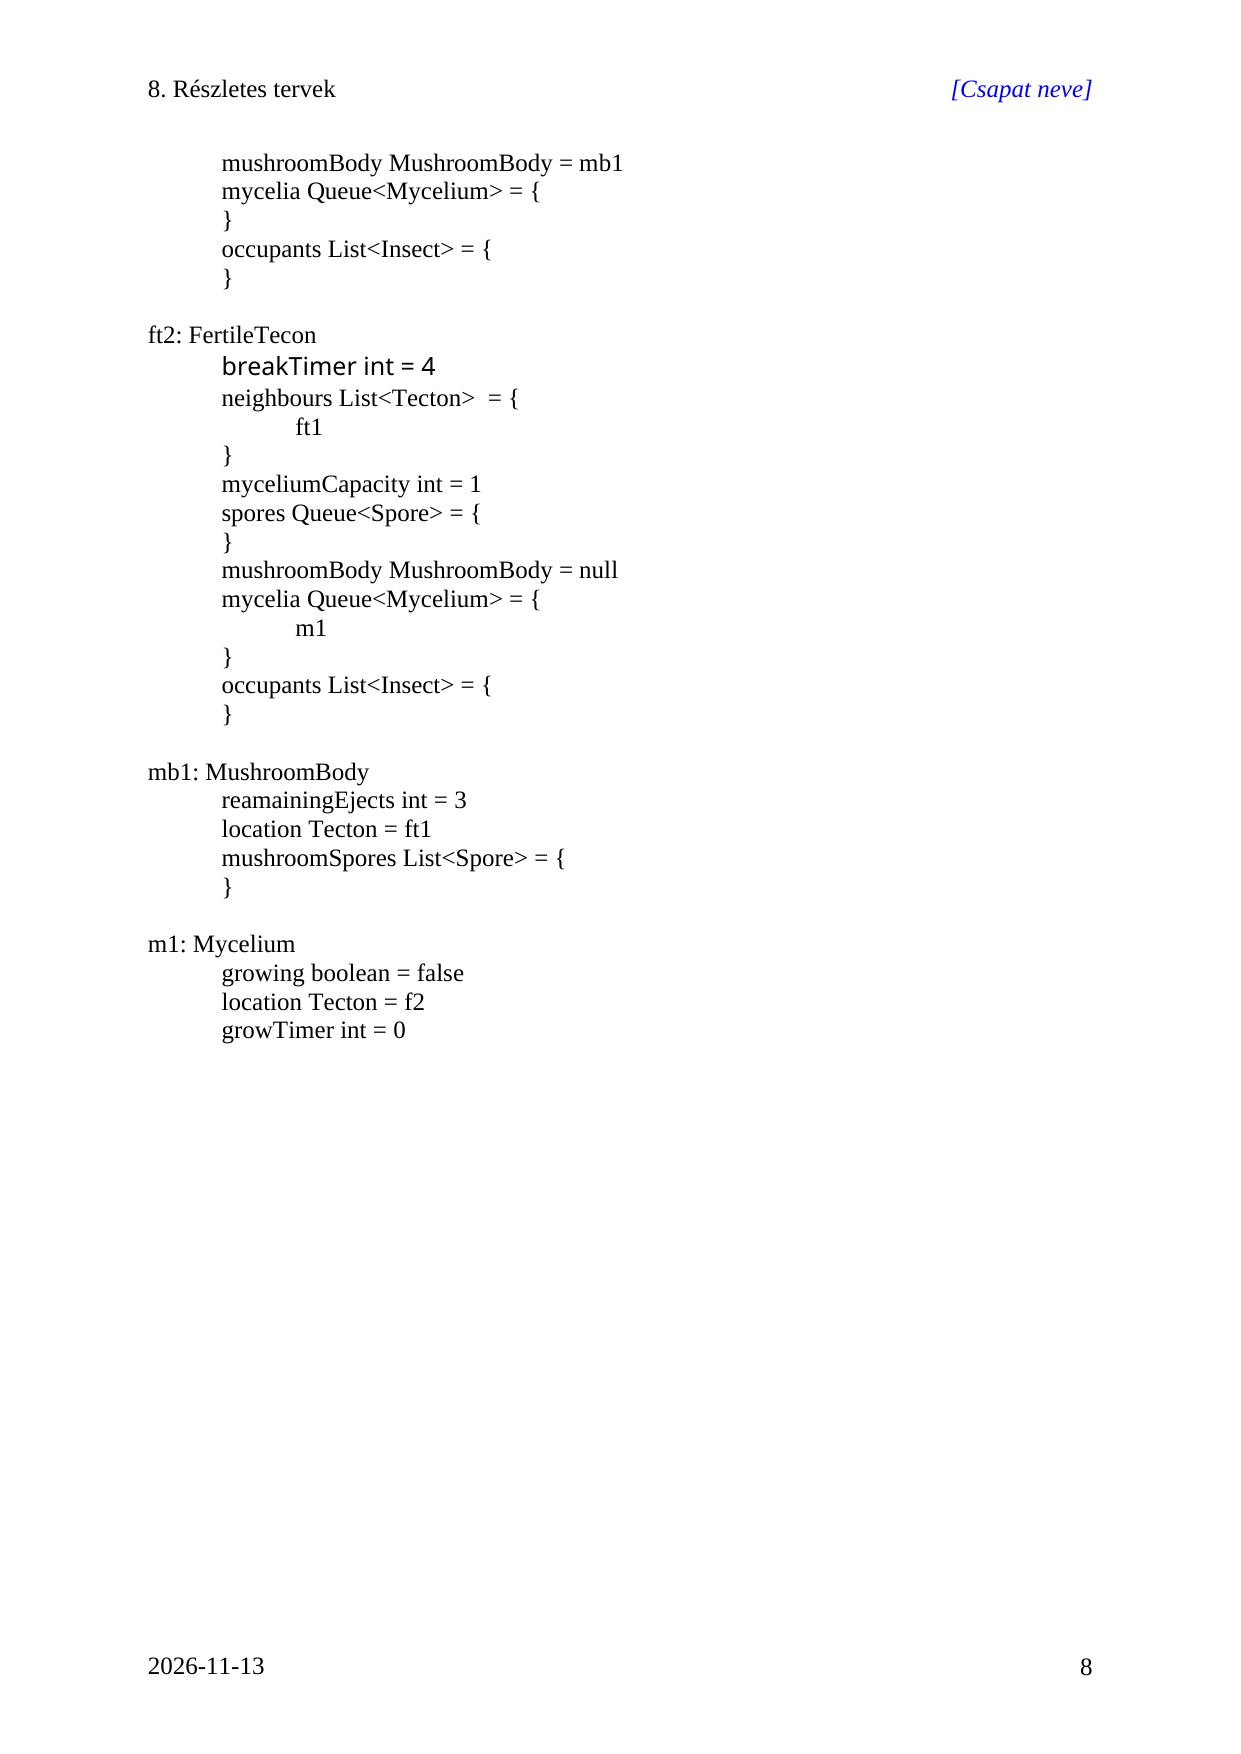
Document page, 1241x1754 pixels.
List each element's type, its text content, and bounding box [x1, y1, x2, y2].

text neighbours List<Tecton> = { [148, 383, 1093, 412]
text } [148, 699, 1093, 728]
text } [148, 872, 1093, 900]
text mushroomBody MushroomBody = mb1 [148, 148, 1093, 176]
text m1: Mycelium [148, 929, 1093, 958]
text } [148, 263, 1093, 291]
text ft1 [148, 412, 1093, 440]
text mycelia Queue<Mycelium> = { [148, 176, 1093, 205]
text ft2: FertileTecon [148, 320, 1093, 349]
text } [148, 642, 1093, 670]
text location Tecton = ft1 [148, 814, 1093, 843]
text breakTimer int = 4 [148, 349, 1093, 383]
text occupants List<Insect> = { [148, 670, 1093, 699]
text mushroomBody MushroomBody = null [148, 555, 1093, 584]
text spores Queue<Spore> = { [148, 498, 1093, 527]
text myceliumCapacity int = 1 [148, 469, 1093, 498]
text mb1: MushroomBody [148, 757, 1093, 785]
text location Tecton = f2 [148, 987, 1093, 1015]
text growTimer int = 0 [148, 1015, 1093, 1044]
text } [148, 527, 1093, 555]
text } [148, 205, 1093, 234]
text mushroomSpores List<Spore> = { [148, 843, 1093, 872]
text reamainingEjects int = 3 [148, 785, 1093, 814]
text growing boolean = false [148, 958, 1093, 987]
text } [148, 440, 1093, 469]
text mycelia Queue<Mycelium> = { [148, 584, 1093, 613]
text occupants List<Insect> = { [148, 234, 1093, 263]
text m1 [148, 613, 1093, 642]
